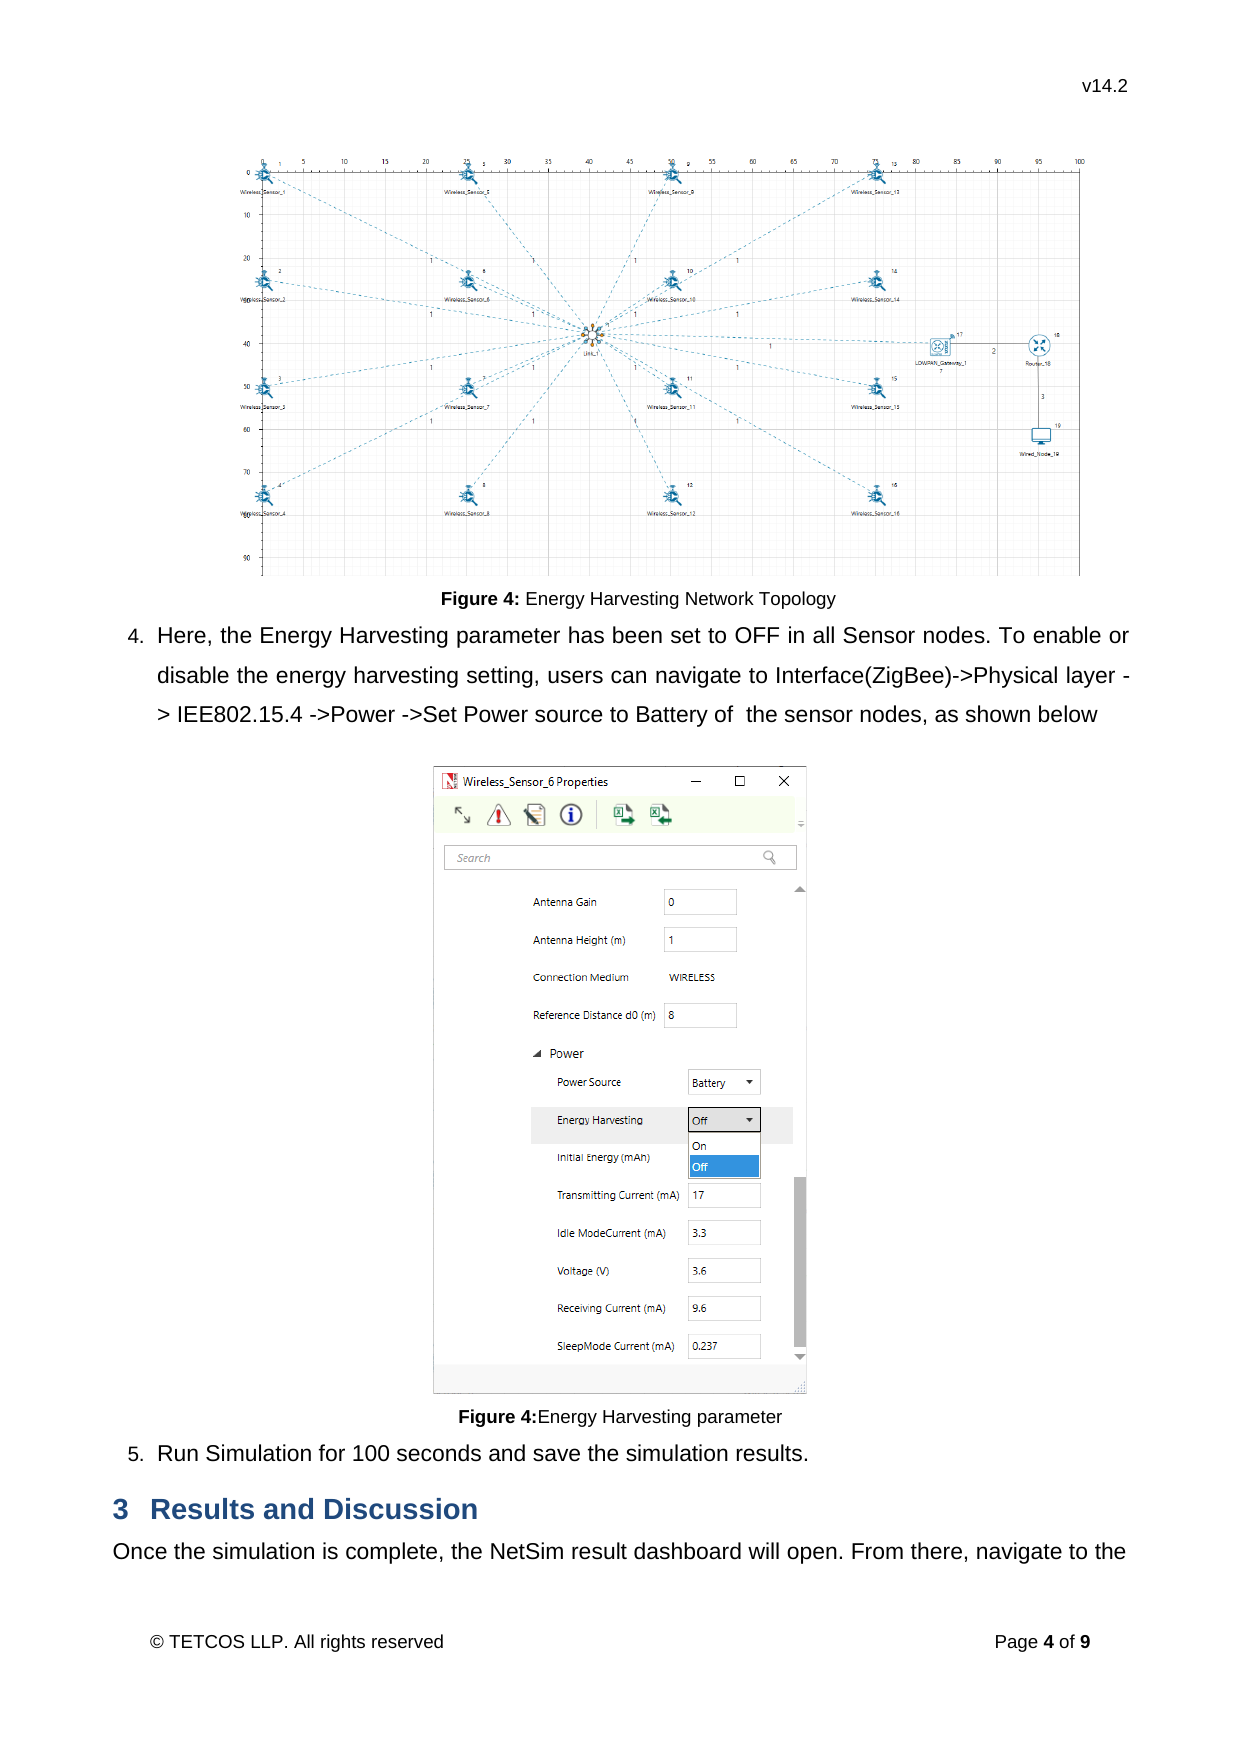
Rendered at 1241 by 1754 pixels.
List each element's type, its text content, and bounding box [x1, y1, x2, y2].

list Here, the Energy Harvesting parameter has been set to OFF in all Sensor nodes. To enable or disable the energy harvesting setting, users can navigate to Interface(ZigBee)->Physical layer -> IEE802.15.4 ->Power ->Set Power source to Battery of the sensor nodes, as shown below [127, 622, 1131, 727]
text Figure 4: Energy Harvesting Network Topology [112, 588, 1128, 609]
list Run Simulation for 100 seconds and save the simulation results. [127, 1440, 1131, 1467]
picture [235, 150, 1090, 576]
subtitle Results and Discussion [112, 1492, 1128, 1526]
text Figure 4:Energy Harvesting parameter [112, 1406, 1128, 1428]
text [112, 1538, 1128, 1565]
picture [433, 766, 807, 1394]
